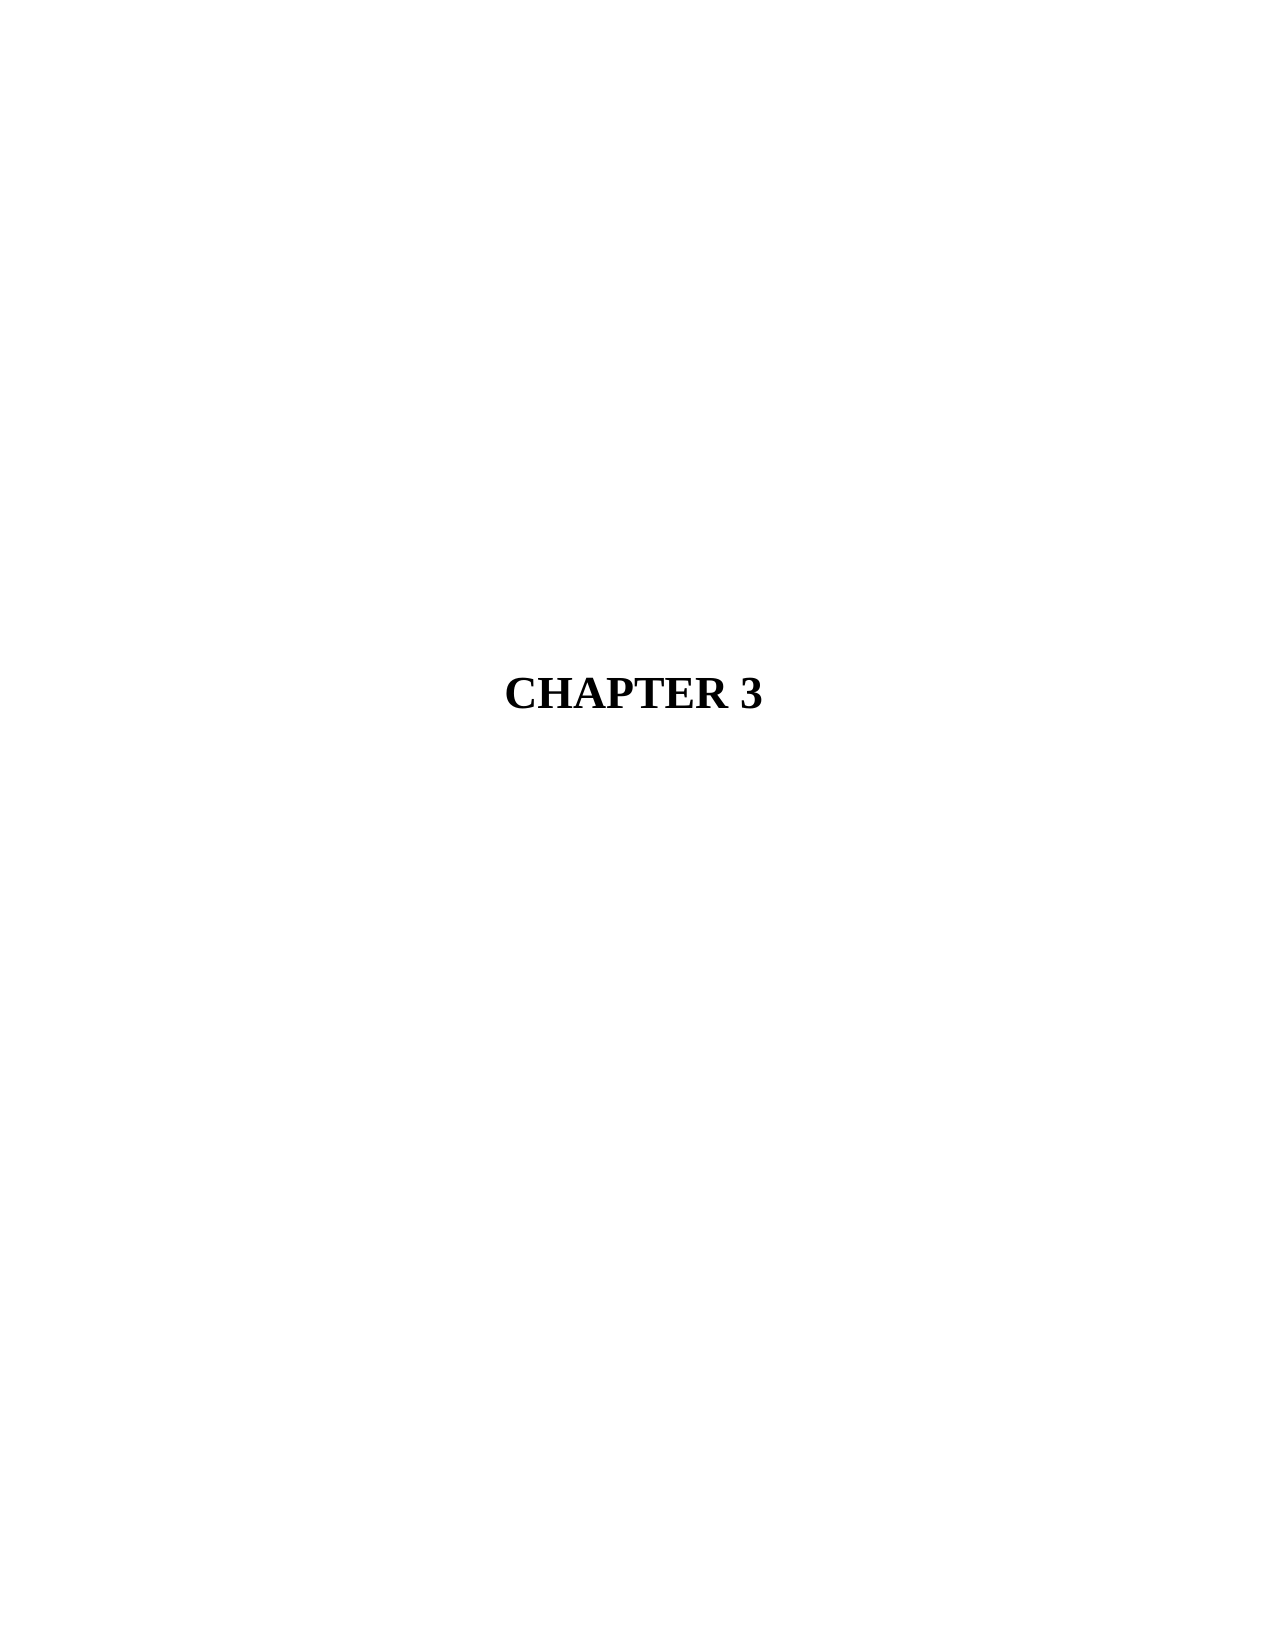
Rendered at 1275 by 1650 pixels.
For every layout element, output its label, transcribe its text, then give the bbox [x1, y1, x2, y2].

text CHAPTER 3 [124, 666, 1143, 718]
